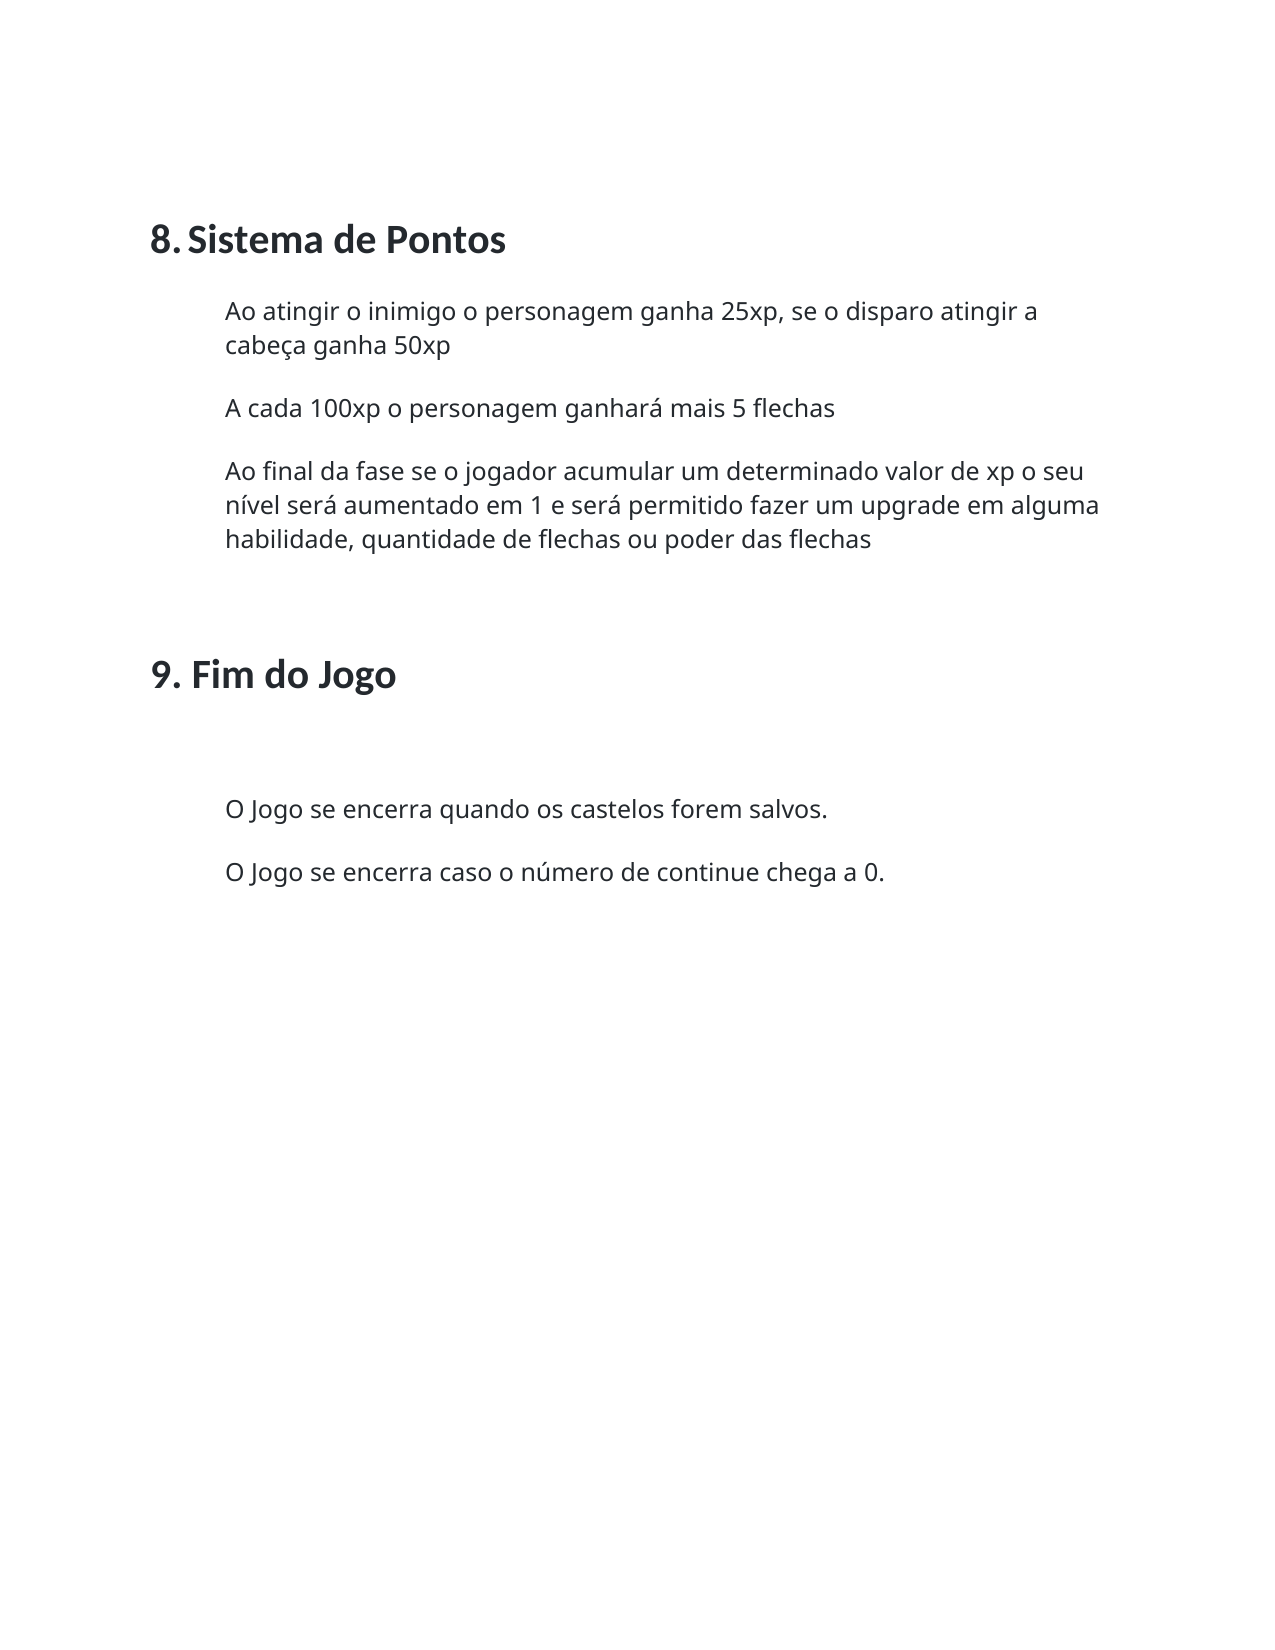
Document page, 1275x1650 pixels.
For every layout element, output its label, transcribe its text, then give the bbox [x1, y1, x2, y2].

list Sistema de Pontos [150, 213, 1125, 264]
text Ao atingir o inimigo o personagem ganha 25xp, se o disparo atingir a cabeça ganha 50xp [225, 293, 1125, 361]
text 9. Fim do Jogo [150, 648, 1125, 699]
text A cada 100xp o personagem ganhará mais 5 flechas [225, 391, 1125, 424]
text Ao final da fase se o jogador acumular um determinado valor de xp o seu nível será aumentado em 1 e será permitido fazer um upgrade em alguma habilidade, quantidade de flechas ou poder das flechas [225, 454, 1125, 556]
text O Jogo se encerra caso o número de continue chega a 0. [187, 855, 1125, 889]
text O Jogo se encerra quando os castelos forem salvos. [187, 792, 1125, 826]
